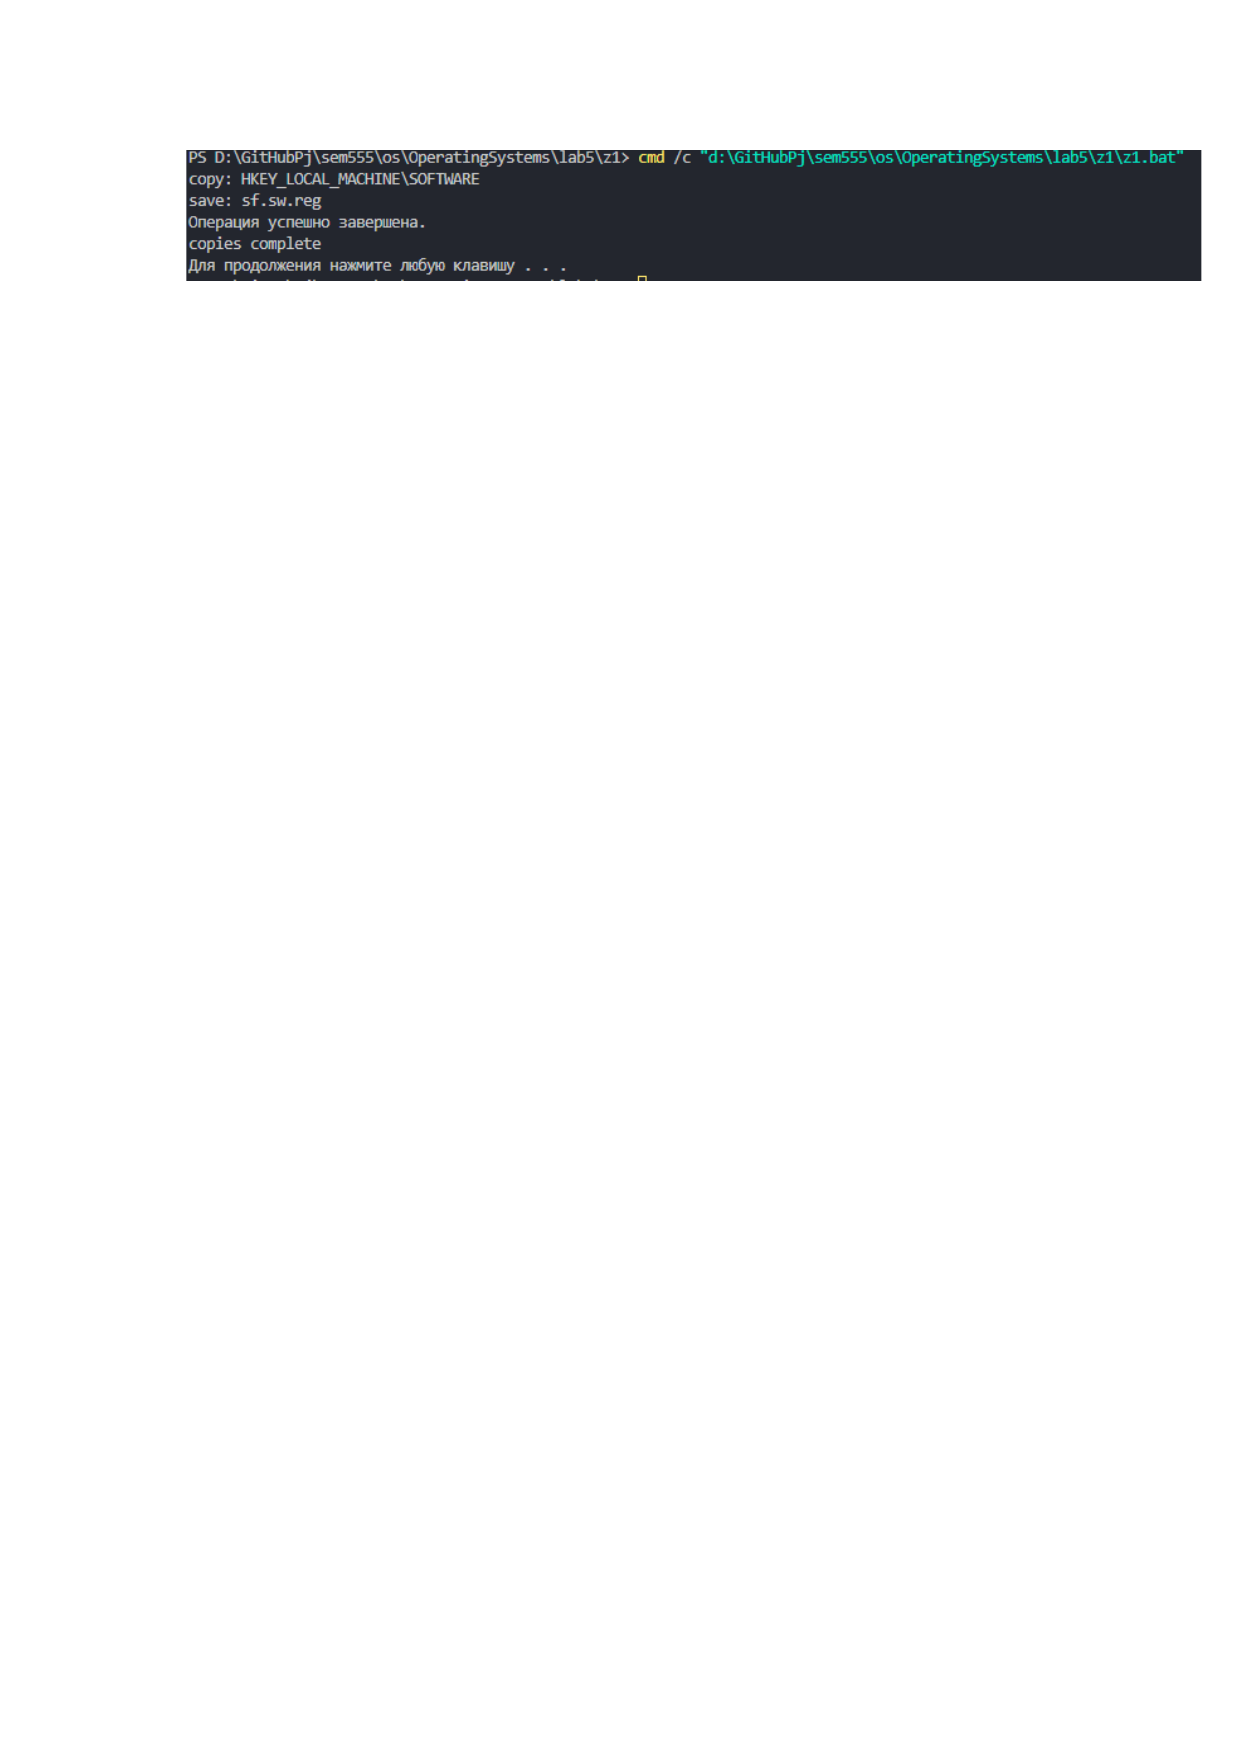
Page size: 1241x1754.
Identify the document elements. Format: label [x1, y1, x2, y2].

picture [186, 150, 1202, 281]
